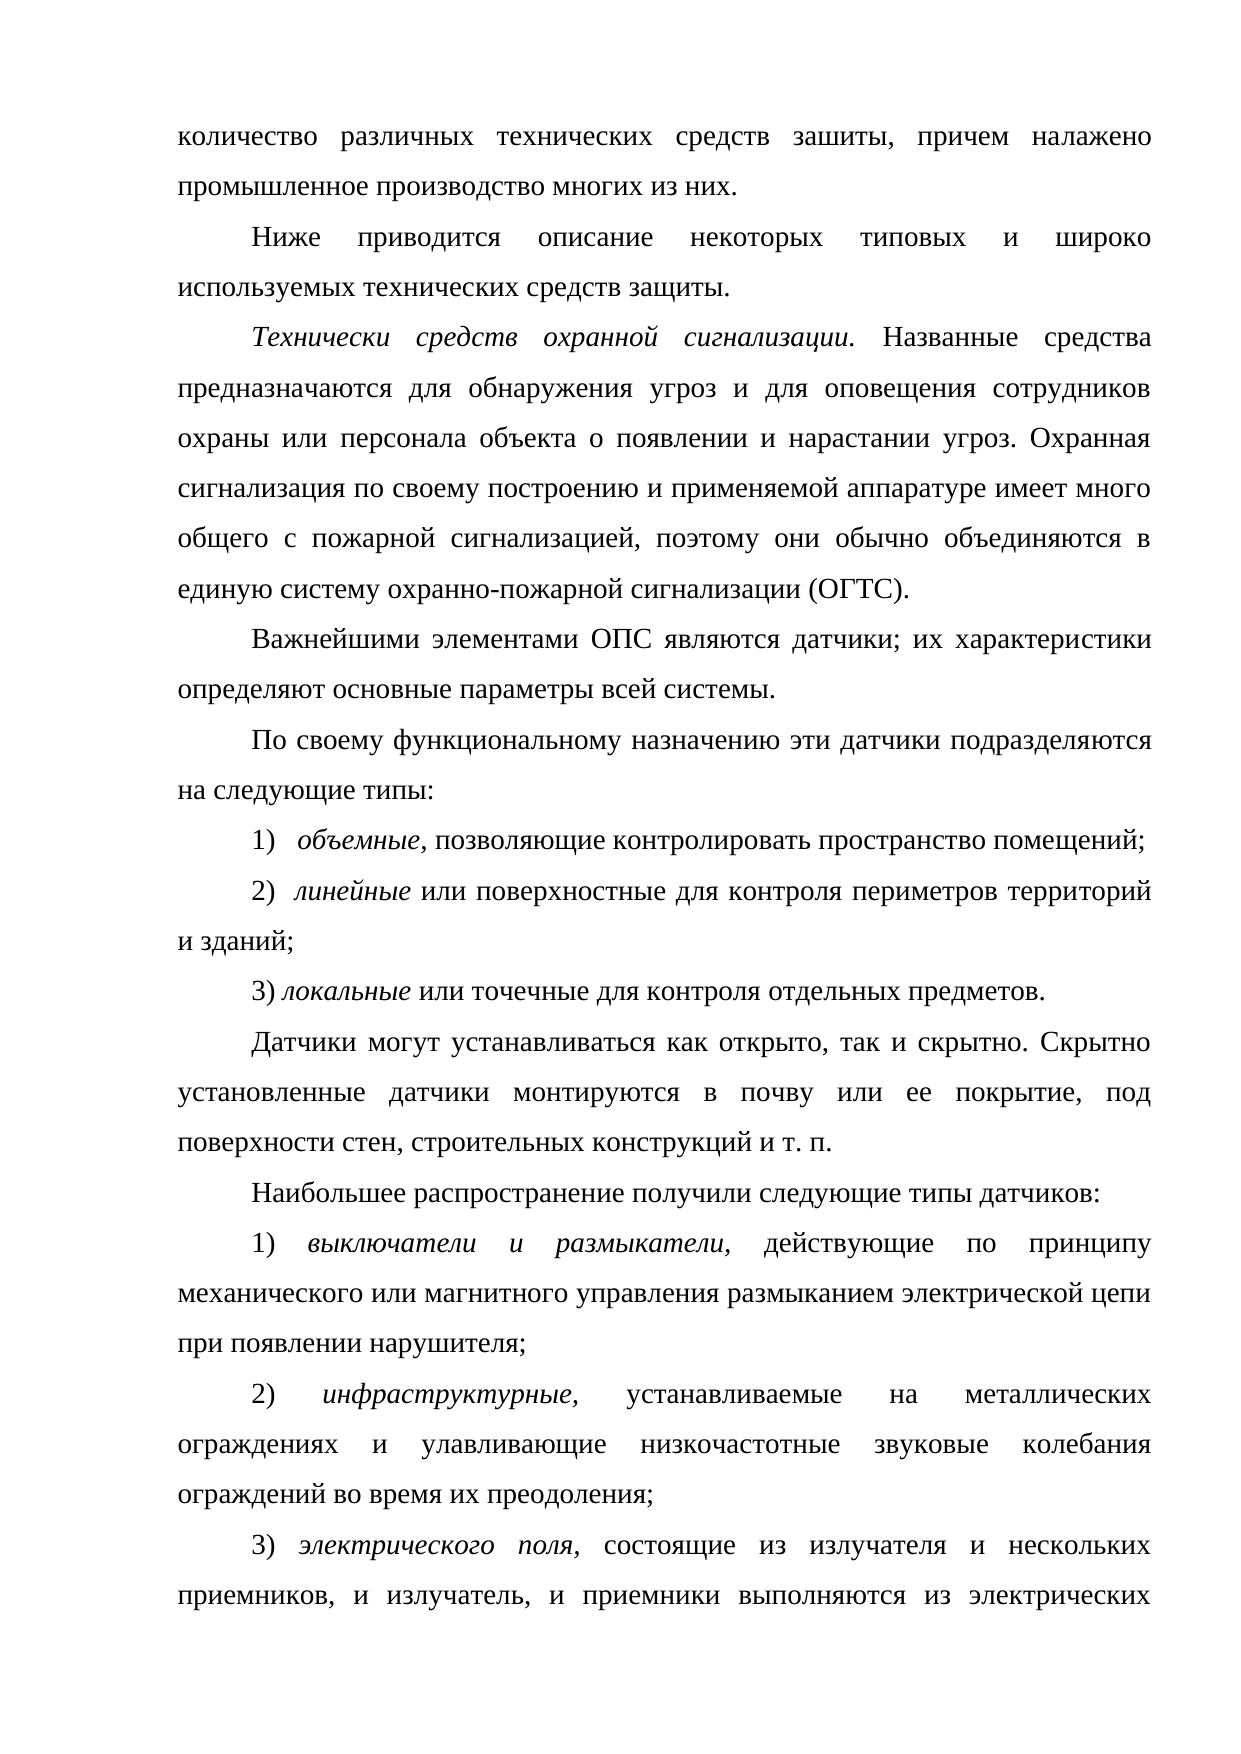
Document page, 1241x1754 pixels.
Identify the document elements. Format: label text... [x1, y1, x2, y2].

text По своему функциональному назначению эти датчики подразделяются на следующие типы: [177, 722, 1152, 806]
text Наибольшее распространение получили следующие типы датчиков: [177, 1175, 1152, 1208]
text Важнейшими элементами ОПС являются датчики; их характеристики определяют основные параметры всей системы. [177, 621, 1152, 705]
text 2) линейные или поверхностные для контроля периметров территорий и зданий; [177, 873, 1152, 957]
text Датчики могут устанавливаться как открыто, так и скрытно. Скрытно установленные датчики монтируются в почву или ее покрытие, под поверхности стен, строительных конструкций и т. п. [177, 1024, 1152, 1158]
text 3) локальные или точечные для контроля отдельных предметов. [177, 973, 1152, 1007]
text 1) выключатели и размыкатели, действующие по принципу механического или магнитного управления размыканием электрической цепи при появлении нарушителя; [177, 1225, 1152, 1359]
text 2) инфраструктурные, устанавливаемые на металлических ограждениях и улавливающие низкочастотные звуковые колебания ограждений во время их преодоления; [177, 1376, 1152, 1510]
text Технически средств охранной сигнализации. Названные средства предназначаются для обнаружения угроз и для оповещения сотрудников охраны или персонала объекта о появлении и нарастании угроз. Охранная сигнализация по своему построению и применяемой аппаратуре имеет много общего с пожарной сигнализацией, поэтому они обычно объединяются в единую систему охранно-пожарной сигнализации (ОГТС). [177, 319, 1152, 604]
text Ниже приводится описание некоторых типовых и широко используемых технических средств защиты. [177, 219, 1152, 303]
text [177, 118, 1152, 202]
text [177, 1527, 1152, 1611]
text 1) объемные, позволяющие контролировать пространство помещений; [177, 822, 1152, 856]
